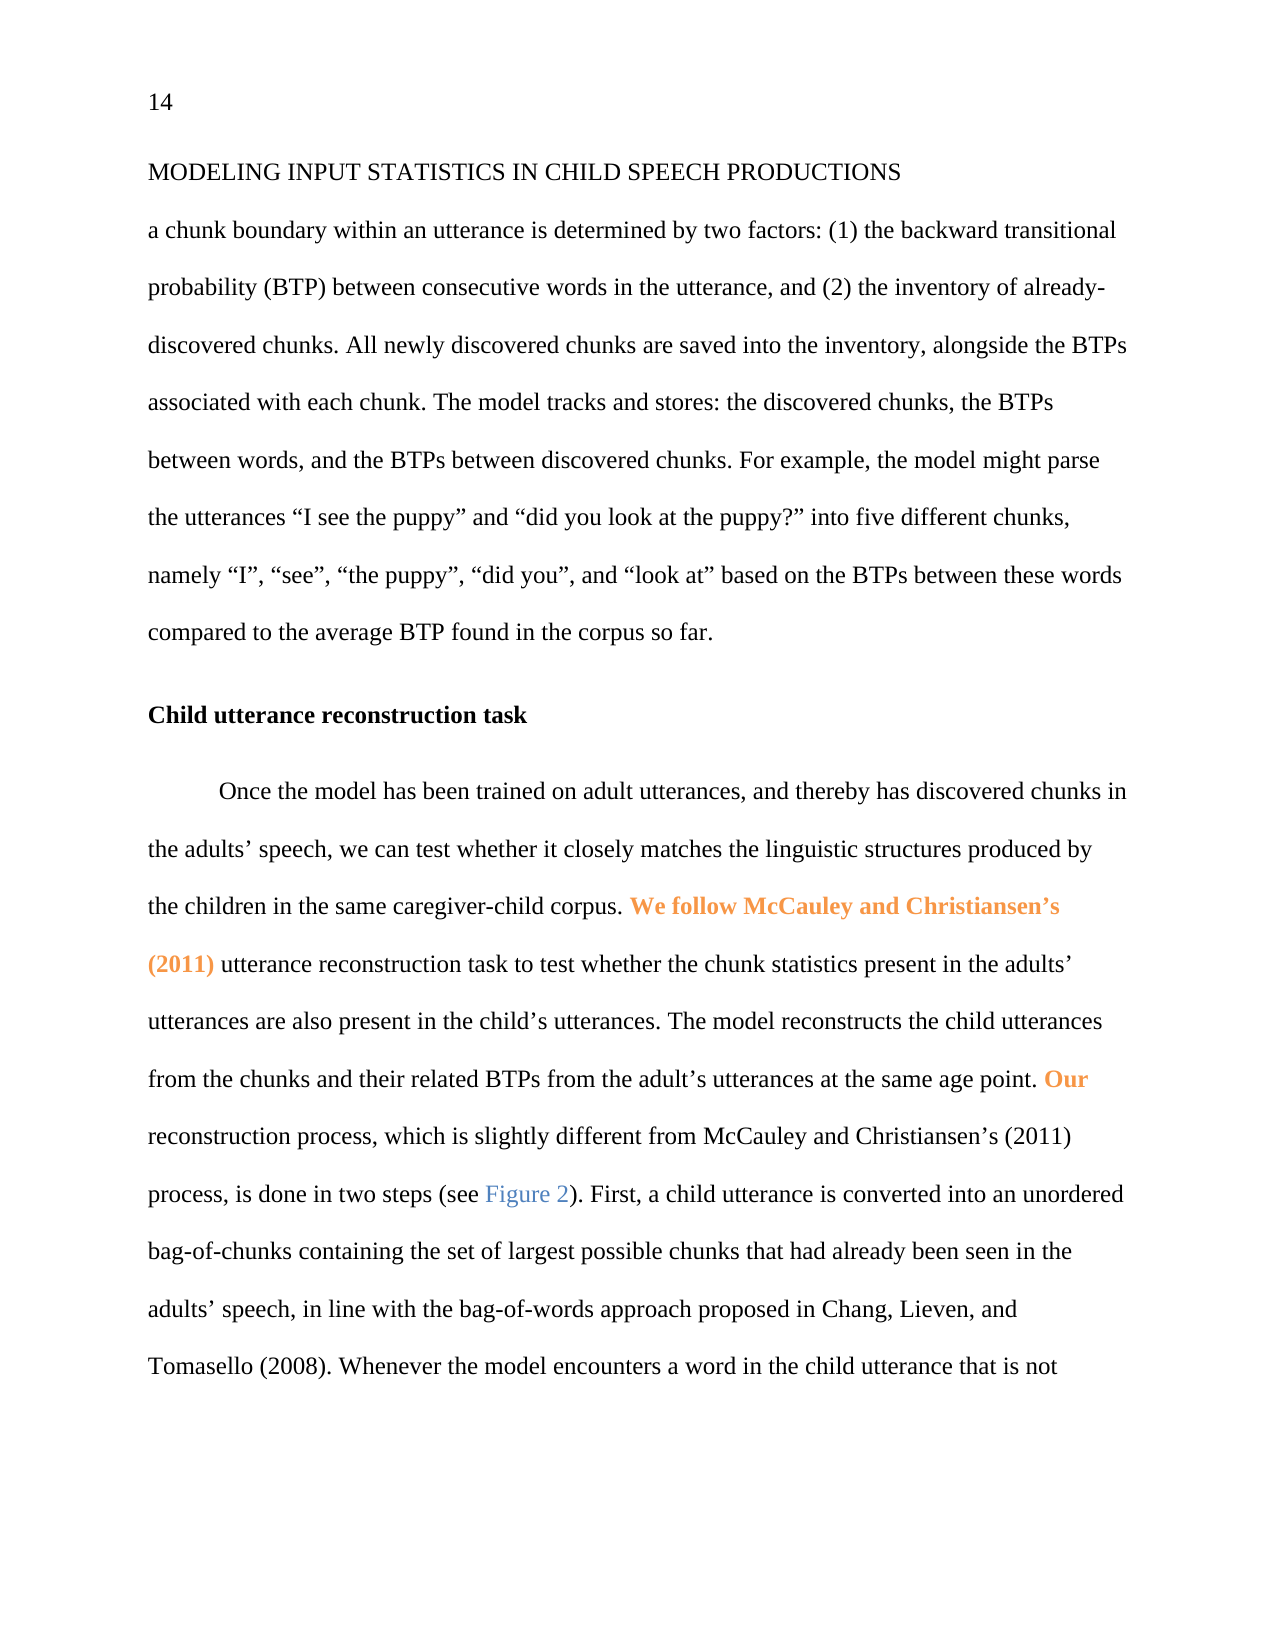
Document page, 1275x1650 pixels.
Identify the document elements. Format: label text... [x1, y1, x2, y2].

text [148, 215, 1127, 646]
subtitle Child utterance reconstruction task [148, 700, 1127, 729]
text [148, 776, 1127, 1380]
